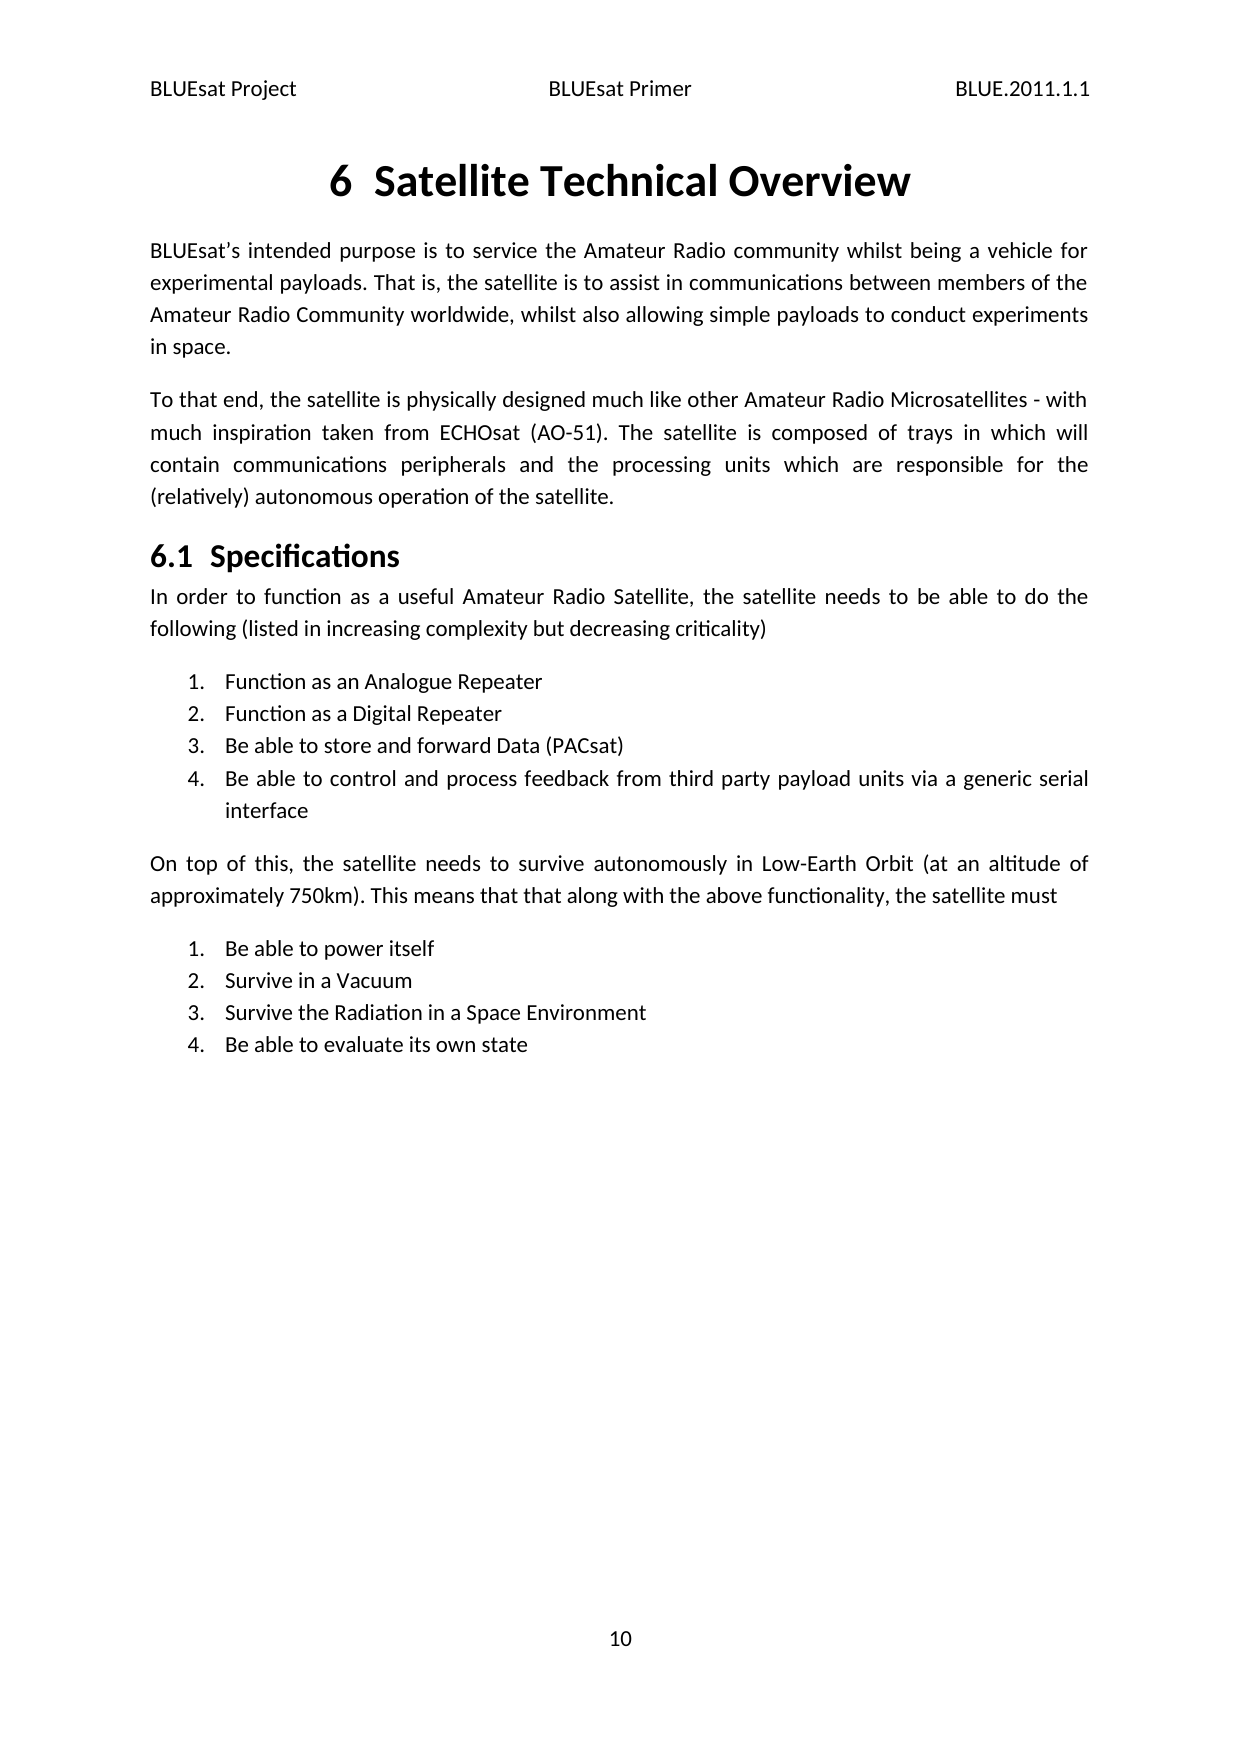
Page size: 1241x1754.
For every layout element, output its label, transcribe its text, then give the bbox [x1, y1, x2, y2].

text BLUEsat’s intended purpose is to service the Amateur Radio community whilst being a vehicle for experimental payloads. That is, the satellite is to assist in communications between members of the Amateur Radio Community worldwide, whilst also allowing simple payloads to conduct experiments in space. [150, 236, 1090, 361]
list Survive in a Vacuum [187, 966, 1090, 994]
subtitle Specifications [150, 535, 1090, 576]
list Be able to power itself [187, 934, 1090, 962]
list Survive the Radiation in a Space Environment [187, 998, 1090, 1026]
list Be able to store and forward Data (PACsat) [187, 731, 1090, 759]
list Be able to control and process feedback from third party payload units via a generic serial interface [187, 764, 1090, 824]
subtitle Satellite Technical Overview [150, 152, 1090, 208]
text In order to function as a useful Amateur Radio Satellite, the satellite needs to be able to do the following (listed in increasing complexity but decreasing criticality) [150, 582, 1090, 642]
list Be able to evaluate its own state [187, 1031, 1090, 1059]
text On top of this, the satellite needs to survive autonomously in Low-Earth Orbit (at an altitude of approximately 750km). This means that that along with the above functionality, the satellite must [150, 849, 1090, 909]
text To that end, the satellite is physically designed much like other Amateur Radio Microsatellites - with much inspiration taken from ECHOsat (AO-51). The satellite is composed of trays in which will contain communications peripherals and the processing units which are responsible for the (relatively) autonomous operation of the satellite. [150, 386, 1090, 510]
list Function as an Analogue Repeater [187, 667, 1090, 695]
list Function as a Digital Repeater [187, 699, 1090, 727]
